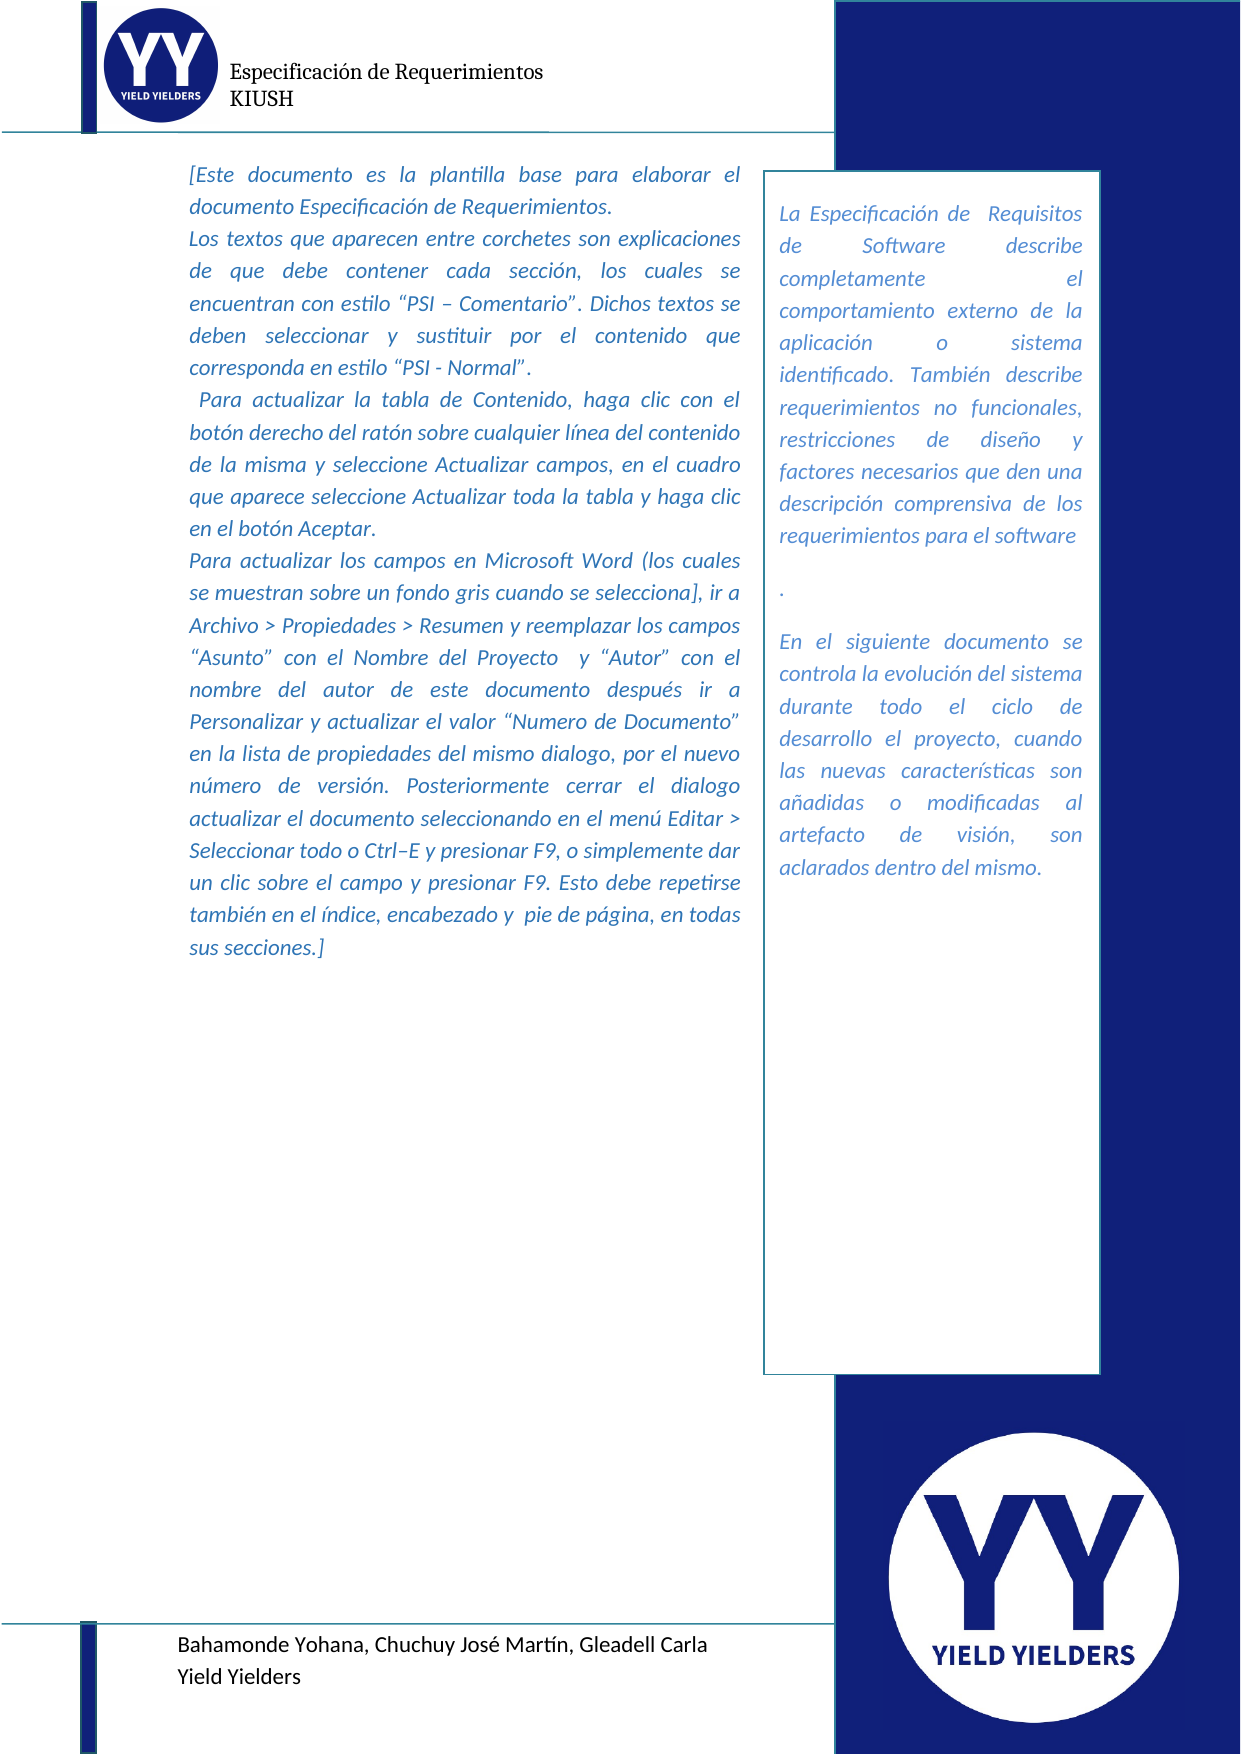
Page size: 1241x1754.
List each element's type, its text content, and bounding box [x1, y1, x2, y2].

text Para actualizar la tabla de Contenido, haga clic con el botón derecho del ratón sobre cualquier línea del contenido de la misma y seleccione Actualizar campos, en el cuadro que aparece seleccione Actualizar toda la tabla y haga clic en el botón Aceptar. [188, 385, 763, 542]
text [Este documento es la plantilla base para elaborar el documento Especificación de Requerimientos. [188, 160, 834, 220]
text Los textos que aparecen entre corchetes son explicaciones de que debe contener cada sección, los cuales se encuentran con estilo “PSI – Comentario”. Dichos textos se deben seleccionar y sustituir por el contenido que corresponda en estilo “PSI - Normal”. [188, 224, 763, 381]
text Para actualizar los campos en Microsoft Word (los cuales se muestran sobre un fondo gris cuando se selecciona], ir a Archivo > Propiedades > Resumen y reemplazar los campos “Asunto” con el Nombre del Proyecto y “Autor” con el nombre del autor de este documento después ir a Personalizar y actualizar el valor “Numero de Documento” en la lista de propiedades del mismo dialogo, por el nuevo número de versión. Posteriormente cerrar el dialogo actualizar el documento seleccionando en el menú Editar > Seleccionar todo o Ctrl–E y presionar F9, o simplemente dar un clic sobre el campo y presionar F9. Esto debe repetirse también en el índice, encabezado y pie de página, en todas sus secciones.] [188, 546, 763, 961]
picture [883, 1421, 1185, 1730]
picture [100, 6, 220, 124]
